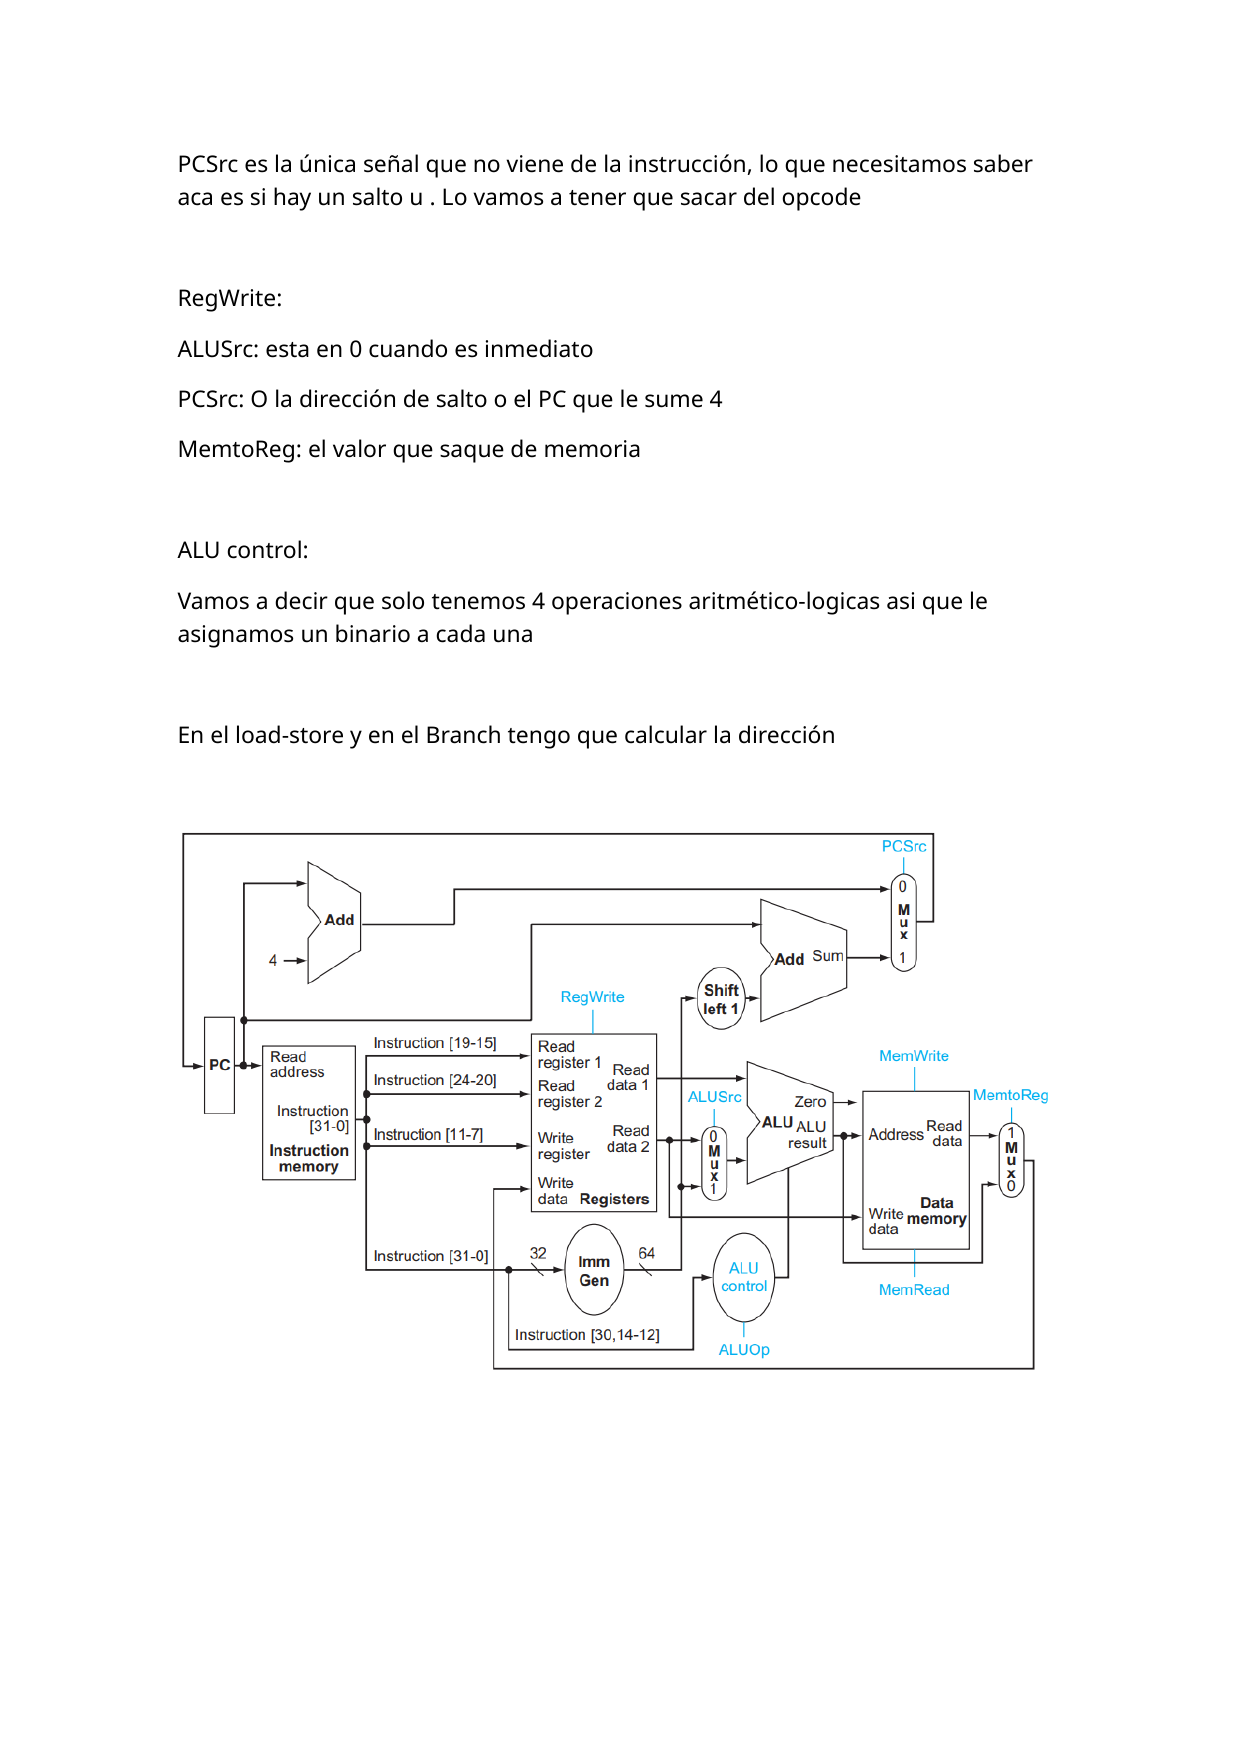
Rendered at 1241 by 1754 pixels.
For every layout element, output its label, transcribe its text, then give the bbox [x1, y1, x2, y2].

picture [174, 822, 1061, 1375]
text ALUSrc: esta en 0 cuando es inmediato [177, 333, 1063, 364]
text MemtoReg: el valor que saque de memoria [177, 433, 1063, 465]
text Vamos a decir que solo tenemos 4 operaciones aritmético-logicas asi que le asignamos un binario a cada una [177, 585, 1063, 650]
text PCSrc: O la dirección de salto o el PC que le sume 4 [177, 383, 1063, 414]
text ALU control: [177, 534, 1063, 566]
text PCSrc es la única señal que no viene de la instrucción, lo que necesitamos saber aca es si hay un salto u . Lo vamos a tener que sacar del opcode [177, 148, 1063, 213]
text En el load-store y en el Branch tengo que calcular la dirección [177, 719, 1063, 751]
text RegWrite: [177, 282, 1063, 313]
